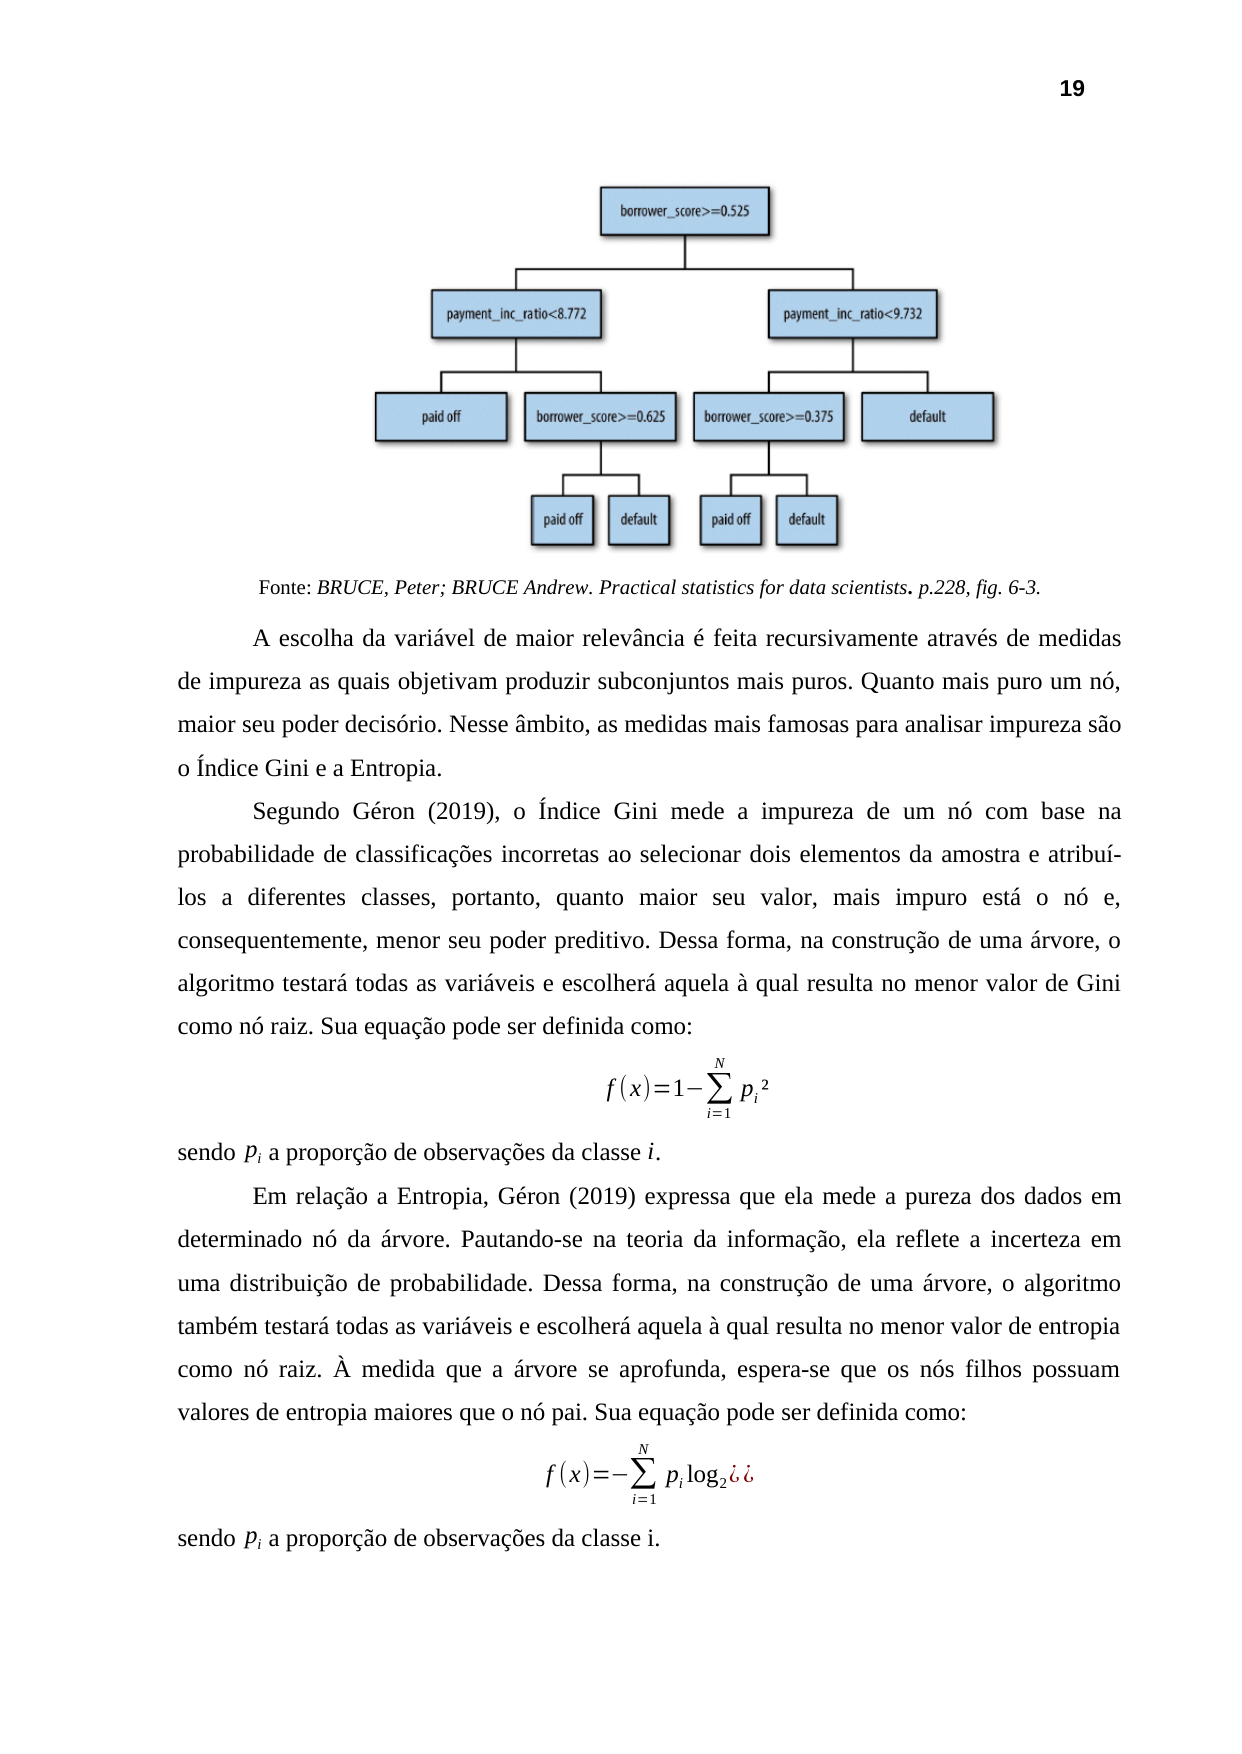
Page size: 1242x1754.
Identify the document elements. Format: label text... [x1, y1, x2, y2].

text sendo a proporção de observações da classe . [177, 1136, 1122, 1167]
text Em relação a Entropia, Géron (2019) expressa que ela mede a pureza dos dados em determinado nó da árvore. Pautando-se na teoria da informação, ela reflete a incerteza em uma distribuição de probabilidade. Dessa forma, na construção de uma árvore, o algoritmo também testará todas as variáveis e escolherá aquela à qual resulta no menor valor de entropia como nó raiz. À medida que a árvore se aprofunda, espera-se que os nós filhos possuam valores de entropia maiores que o nó pai. Sua equação pode ser definida como: [177, 1181, 1122, 1426]
text A escolha da variável de maior relevância é feita recursivamente através de medidas de impureza as quais objetivam produzir subconjuntos mais puros. Quanto mais puro um nó, maior seu poder decisório. Nesse âmbito, as medidas mais famosas para analisar impureza são o Índice Gini e a Entropia. [177, 623, 1122, 781]
picture [345, 177, 1029, 561]
text Fonte: BRUCE, Peter; BRUCE Andrew. Practical statistics for data scientists. p.228, fig. 6-3. [177, 575, 1122, 599]
text Segundo Géron (2019), o Índice Gini mede a impureza de um nó com base na probabilidade de classificações incorretas ao selecionar dois elementos da amostra e atribuí-los a diferentes classes, portanto, quanto maior seu valor, mais impuro está o nó e, consequentemente, menor seu poder preditivo. Dessa forma, na construção de uma árvore, o algoritmo testará todas as variáveis e escolherá aquela à qual resulta no menor valor de Gini como nó raiz. Sua equação pode ser definida como: [177, 796, 1122, 1040]
text sendo a proporção de observações da classe i. [177, 1521, 1122, 1553]
